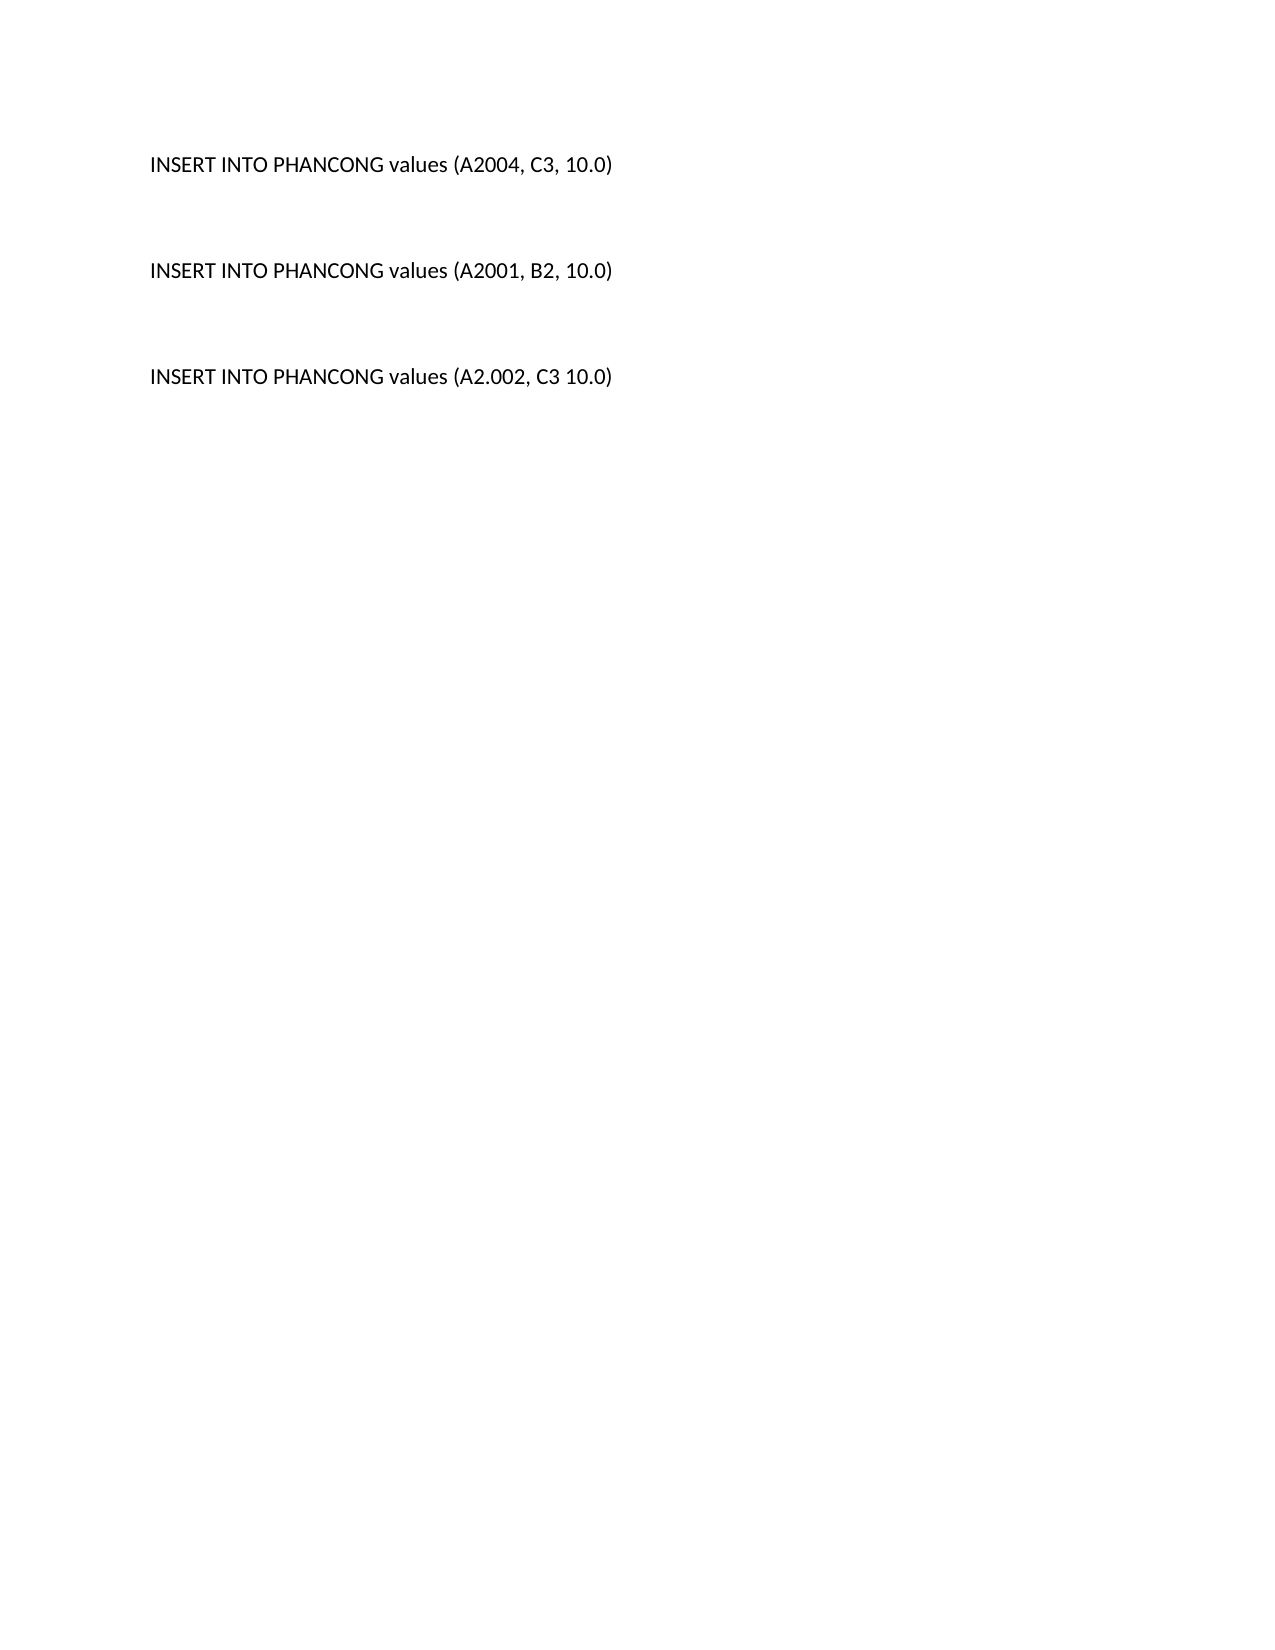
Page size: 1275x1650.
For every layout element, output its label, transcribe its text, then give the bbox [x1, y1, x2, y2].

text INSERT INTO PHANCONG values (A2001, B2, 10.0) [150, 256, 1125, 284]
text INSERT INTO PHANCONG values (A2.002, C3 10.0) [150, 362, 1125, 390]
text INSERT INTO PHANCONG values (A2004, C3, 10.0) [150, 150, 1125, 178]
